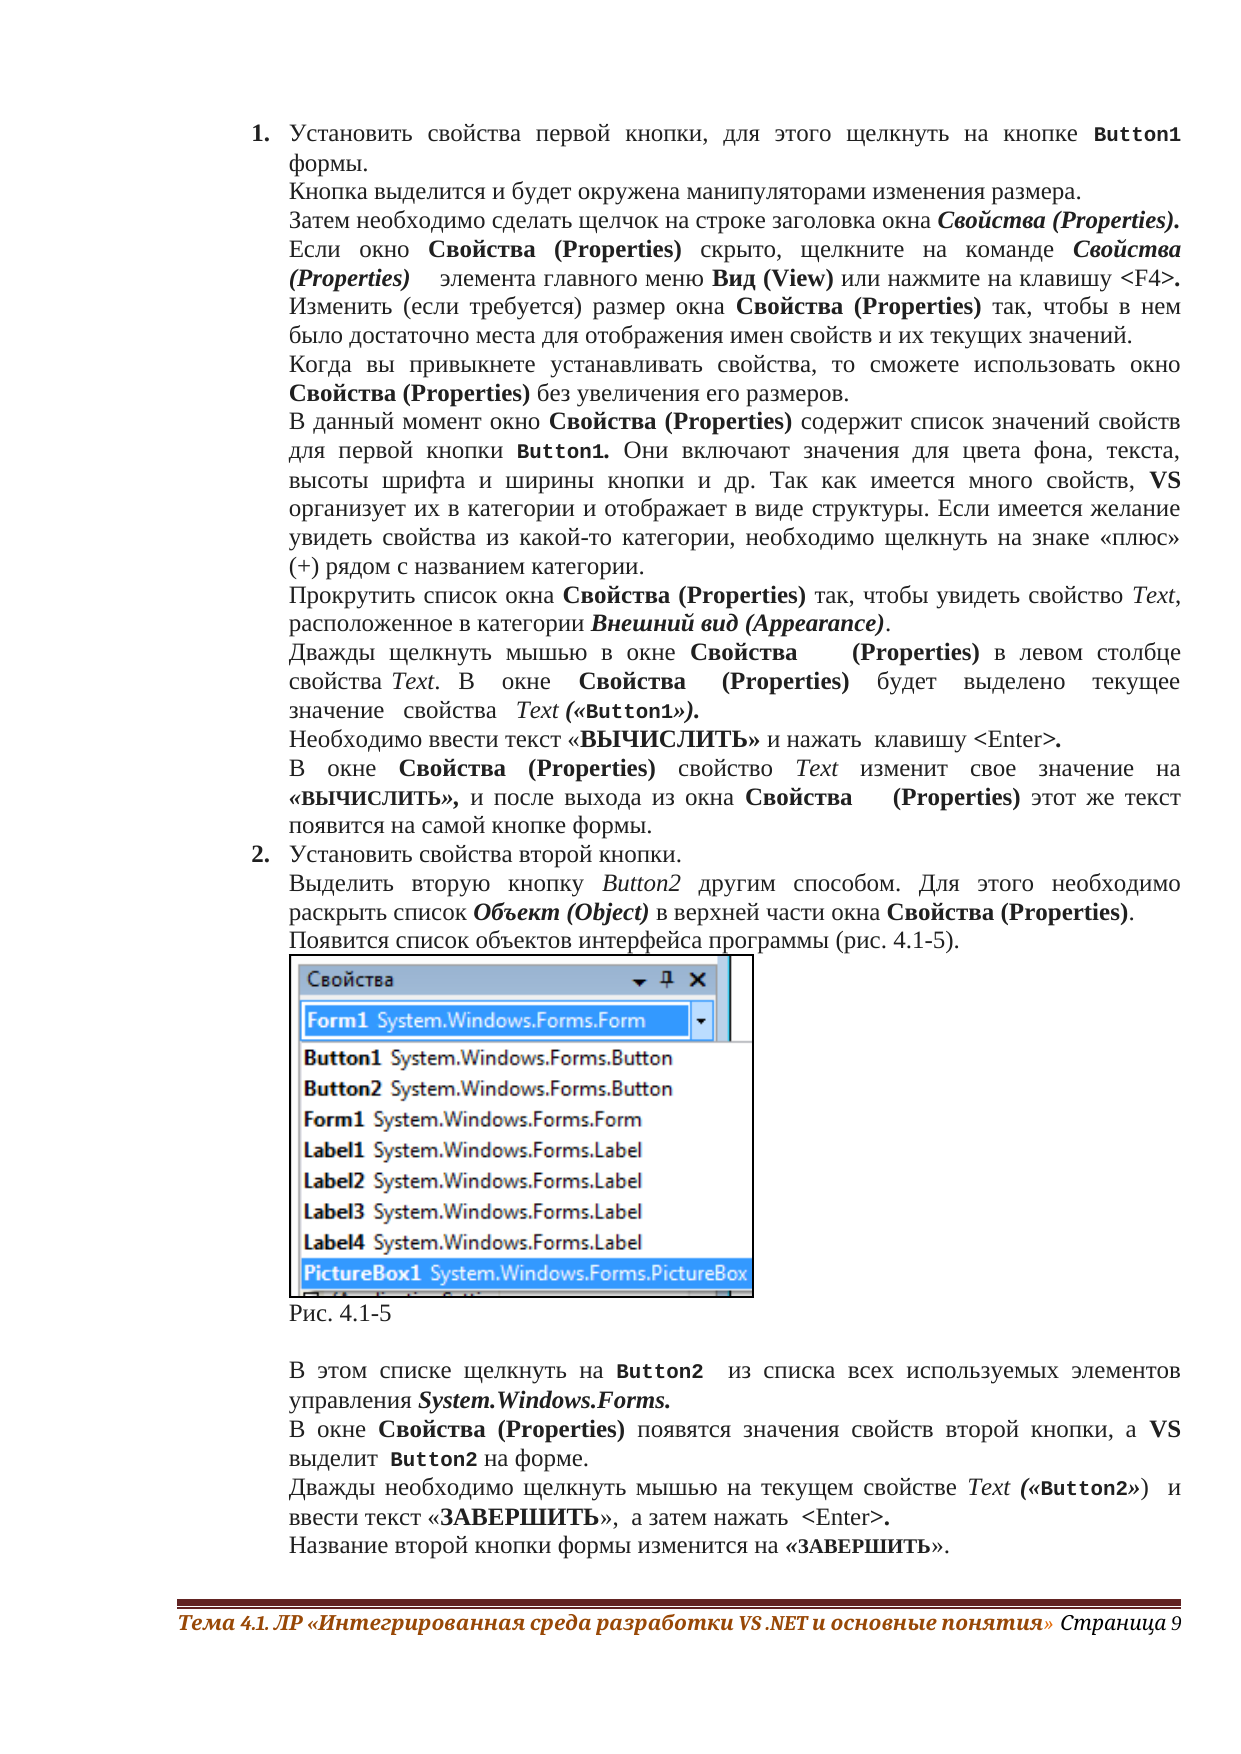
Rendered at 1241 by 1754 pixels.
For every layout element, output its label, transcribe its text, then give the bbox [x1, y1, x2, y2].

text В окне Свойства (Properties) появятся значения свойств второй кнопки, а VS выделит Button2 на форме. [288, 1414, 1181, 1472]
text Когда вы привыкнете устанавливать свойства, то сможете использовать окно Свойства (Properties) без увеличения его размеров. [288, 349, 1181, 406]
text В окне Свойства (Properties) свойство Text изменит свое значение на «ВЫЧИСЛИТЬ», и после выхода из окна Свойства (Properties) этот же текст появится на самой кнопке формы. [288, 753, 1181, 839]
text Рис. 4.1-5 [288, 1298, 1181, 1327]
text Прокрутить список окна Свойства (Properties) так, чтобы увидеть свойство Text, расположенное в категории Внешний вид (Appearance). [288, 580, 1181, 637]
text Дважды щелкнуть мышью в окне Свойства (Properties) в левом столбце свойства Text. В окне Свойства (Properties) будет выделено текущее значение свойства Text («Button1»). [288, 637, 1181, 724]
list Установить свойства первой кнопки, для этого щелкнуть на кнопке Button1 формы. [251, 118, 1181, 176]
text Если окно Свойства (Properties) скрыто, щелкните на команде Свойства (Properties) элемента главного меню Вид (View) или нажмите на клавишу <F4>. Изменить (если требуется) размер окна Свойства (Properties) так, чтобы в нем было достаточно места для отображения имен свойств и их текущих значений. [288, 234, 1181, 349]
list Установить свойства второй кнопки. [251, 839, 1181, 868]
text Название второй кнопки формы изменится на «ЗАВЕРШИТЬ». [288, 1531, 1181, 1559]
text Выделить вторую кнопку Button2 другим способом. Для этого необходимо раскрыть список Объект (Object) в верхней части окна Свойства (Properties). [288, 868, 1181, 926]
text Появится список объектов интерфейса программы (рис. 4.1-5). [288, 926, 1181, 954]
text Затем необходимо сделать щелчок на строке заголовка окна Свойства (Properties). [288, 205, 1181, 234]
text В этом списке щелкнуть на Button2 из списка всех используемых элементов управления System.Windows.Forms. [288, 1356, 1181, 1414]
text Необходимо ввести текст «ВЫЧИСЛИТЬ» и нажать клавишу <Enter>. [288, 724, 1181, 753]
text В данный момент окно Свойства (Properties) содержит список значений свойств для первой кнопки Button1. Они включают значения для цвета фона, текста, высоты шрифта и ширины кнопки и др. Так как имеется много свойств, VS организует их в категории и отображает в виде структуры. Если имеется желание увидеть свойства из какой-то категории, необходимо щелкнуть на знаке «плюс» (+) рядом с названием категории. [288, 406, 1181, 580]
text Дважды необходимо щелкнуть мышью на текущем свойстве Text («Button2») и ввести текст «ЗАВЕРШИТЬ», а затем нажать <Enter>. [288, 1472, 1181, 1531]
text Кнопка выделится и будет окружена манипуляторами изменения размера. [288, 176, 1181, 205]
